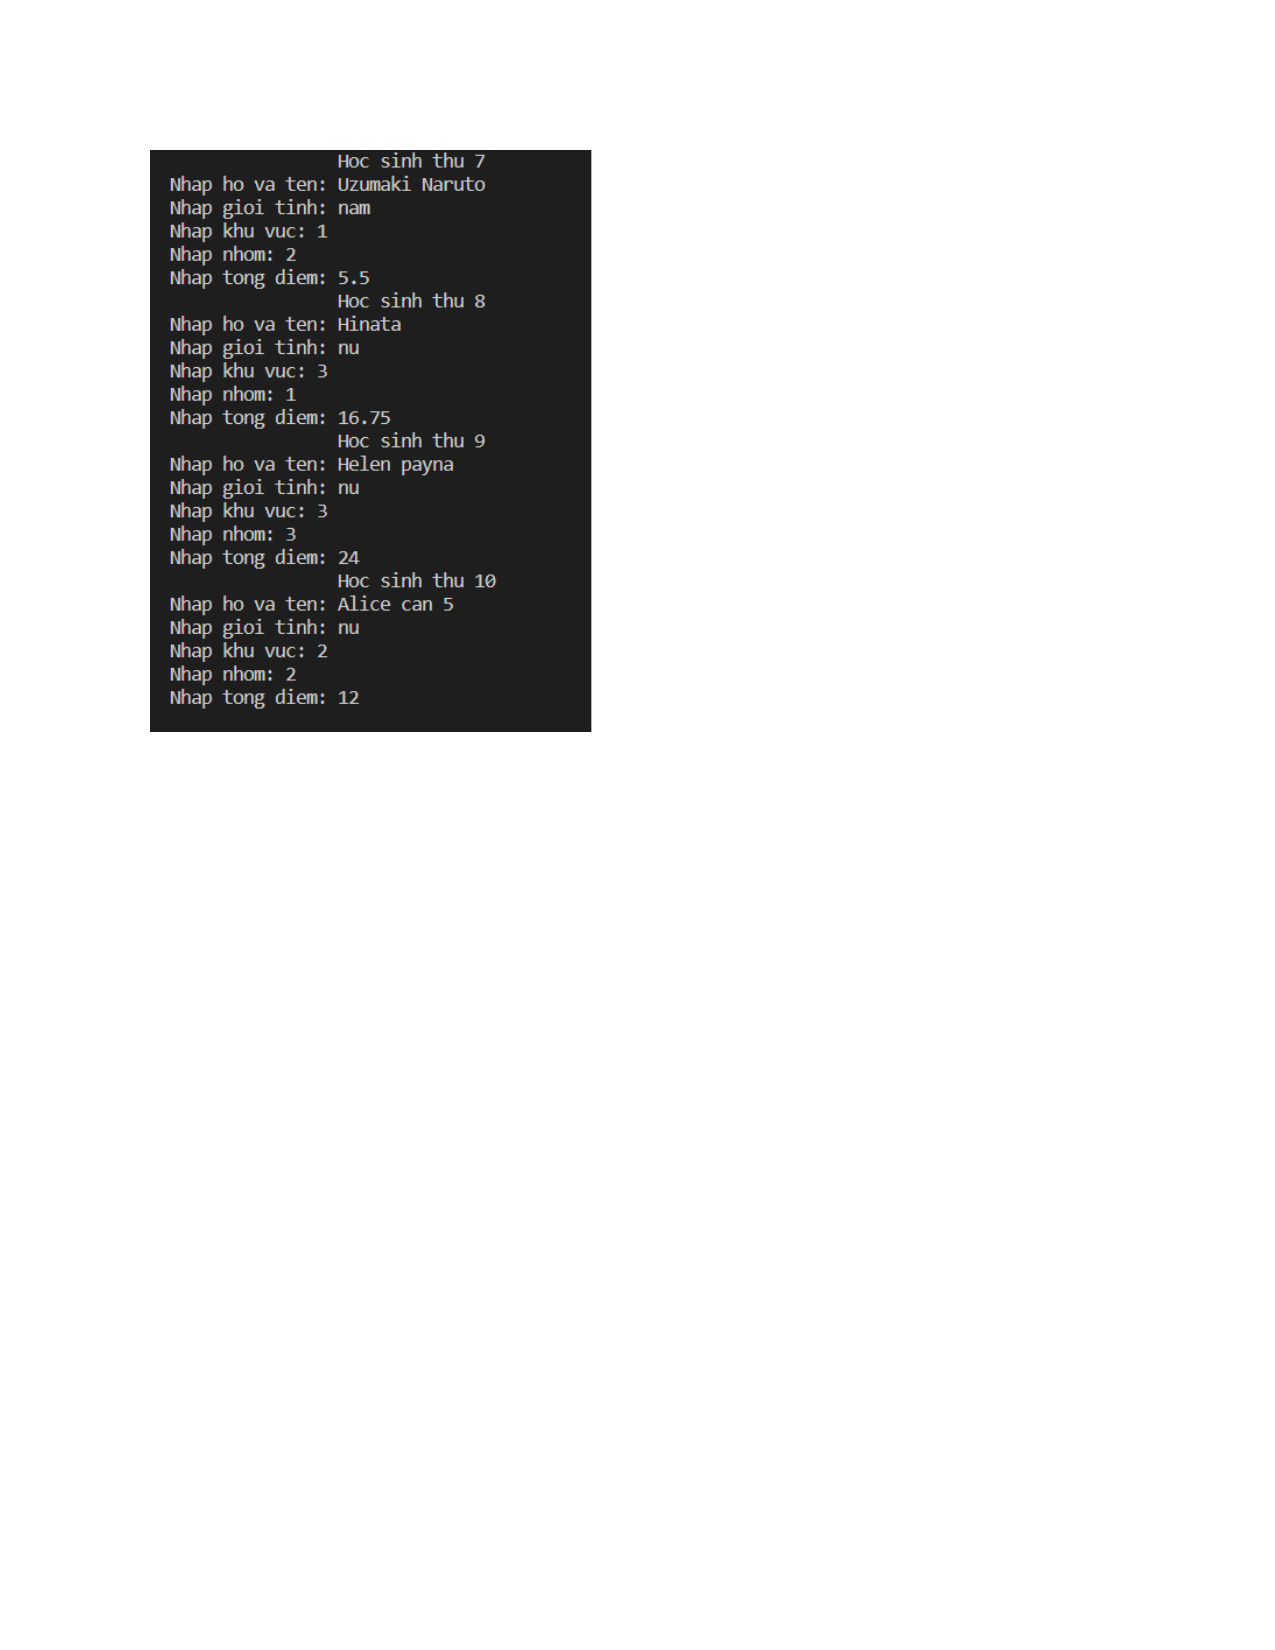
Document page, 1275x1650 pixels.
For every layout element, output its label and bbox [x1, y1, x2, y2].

picture [150, 150, 592, 732]
